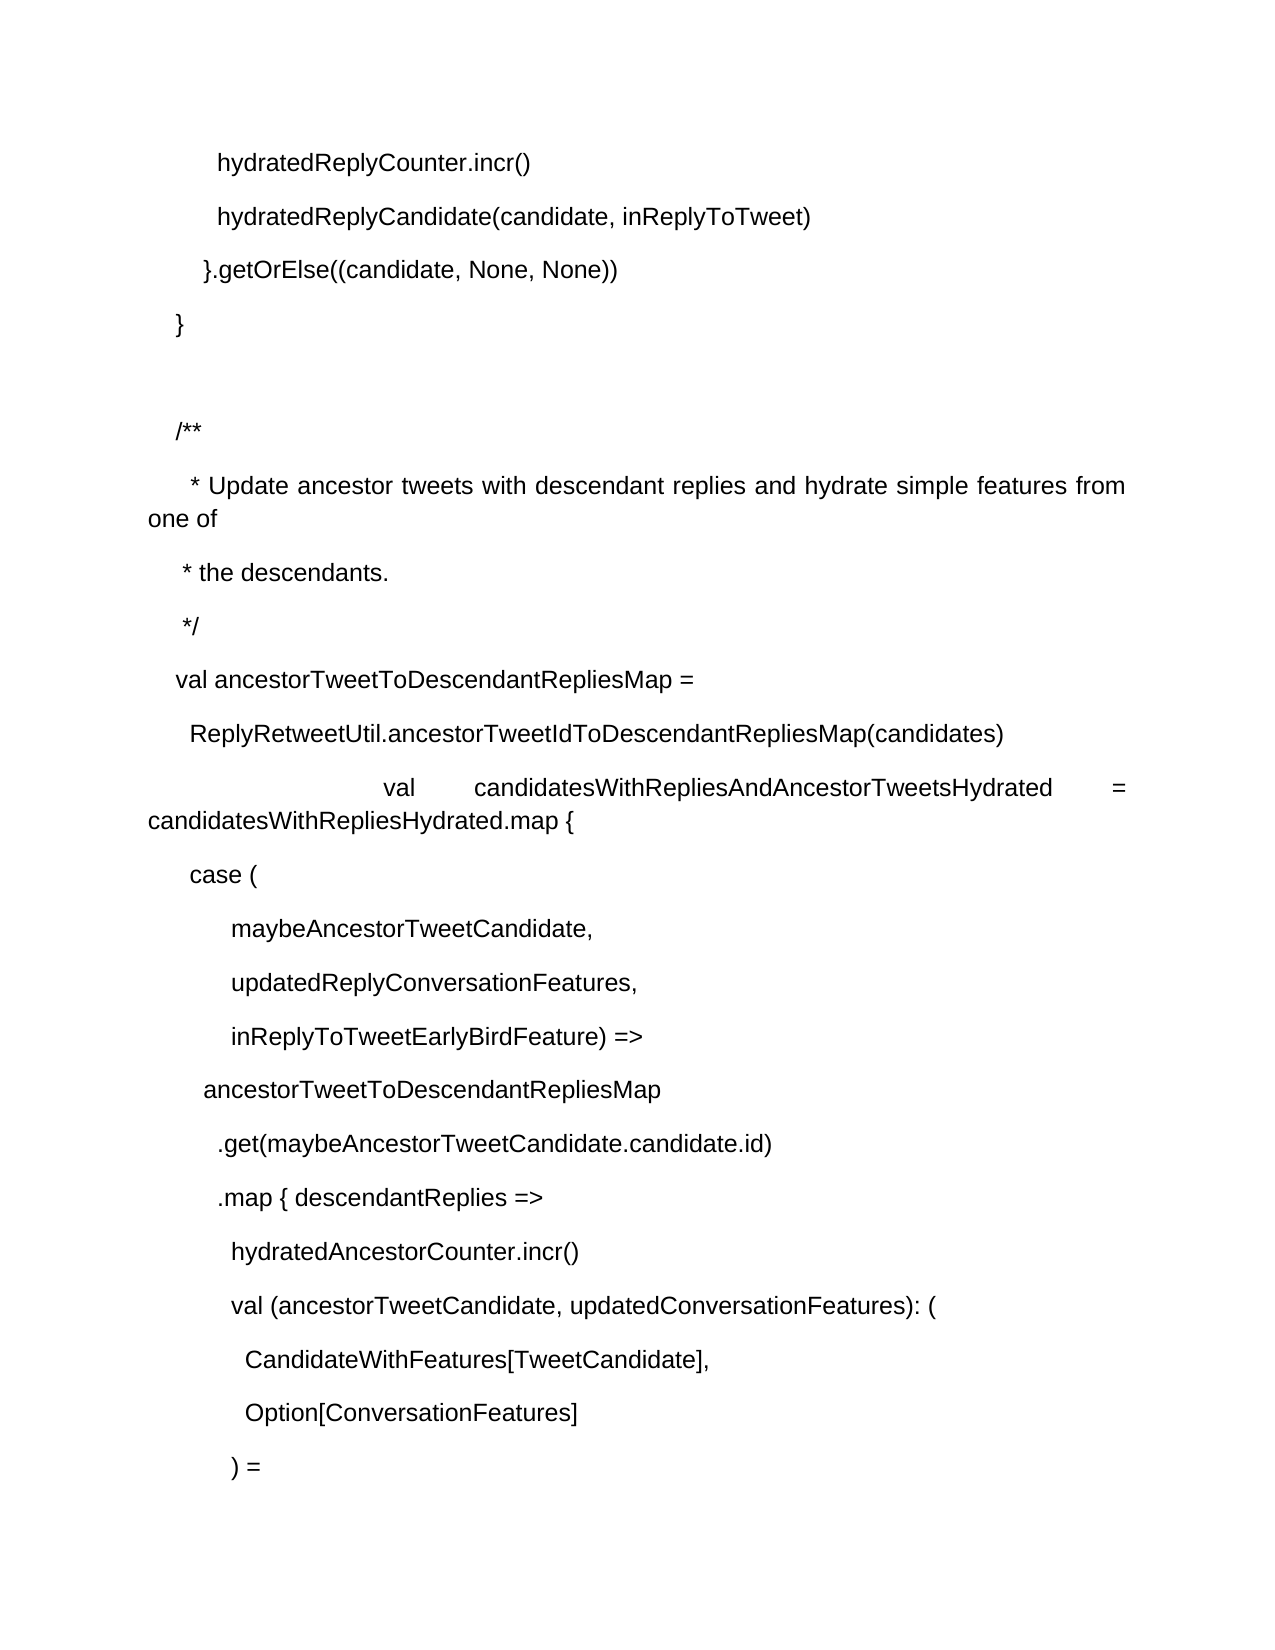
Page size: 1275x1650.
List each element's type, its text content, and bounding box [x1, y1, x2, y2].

text case ( [148, 860, 1127, 889]
text hydratedAncestorCounter.incr() [148, 1237, 1127, 1266]
text inReplyToTweetEarlyBirdFeature) => [148, 1021, 1127, 1050]
text .map { descendantReplies => [148, 1183, 1127, 1212]
text ancestorTweetToDescendantRepliesMap [148, 1075, 1127, 1104]
text hydratedReplyCandidate(candidate, inReplyToTweet) [148, 201, 1127, 230]
text /** [148, 417, 1127, 446]
text }.getOrElse((candidate, None, None)) [148, 255, 1127, 284]
text ) = [148, 1452, 1127, 1481]
text .get(maybeAncestorTweetCandidate.candidate.id) [148, 1129, 1127, 1158]
text * Update ancestor tweets with descendant replies and hydrate simple features from one of [148, 471, 1127, 532]
text } [148, 309, 1127, 338]
text * the descendants. [148, 558, 1127, 586]
text */ [148, 611, 1127, 640]
text val candidatesWithRepliesAndAncestorTweetsHydrated = candidatesWithRepliesHydrated.map { [148, 773, 1127, 835]
text val ancestorTweetToDescendantRepliesMap = [148, 665, 1127, 694]
text hydratedReplyCounter.incr() [148, 148, 1127, 176]
text CandidateWithFeatures[TweetCandidate], [148, 1344, 1127, 1373]
text ReplyRetweetUtil.ancestorTweetIdToDescendantRepliesMap(candidates) [148, 719, 1127, 748]
text Option[ConversationFeatures] [148, 1398, 1127, 1427]
text maybeAncestorTweetCandidate, [148, 914, 1127, 942]
text updatedReplyConversationFeatures, [148, 968, 1127, 996]
text val (ancestorTweetCandidate, updatedConversationFeatures): ( [148, 1291, 1127, 1319]
